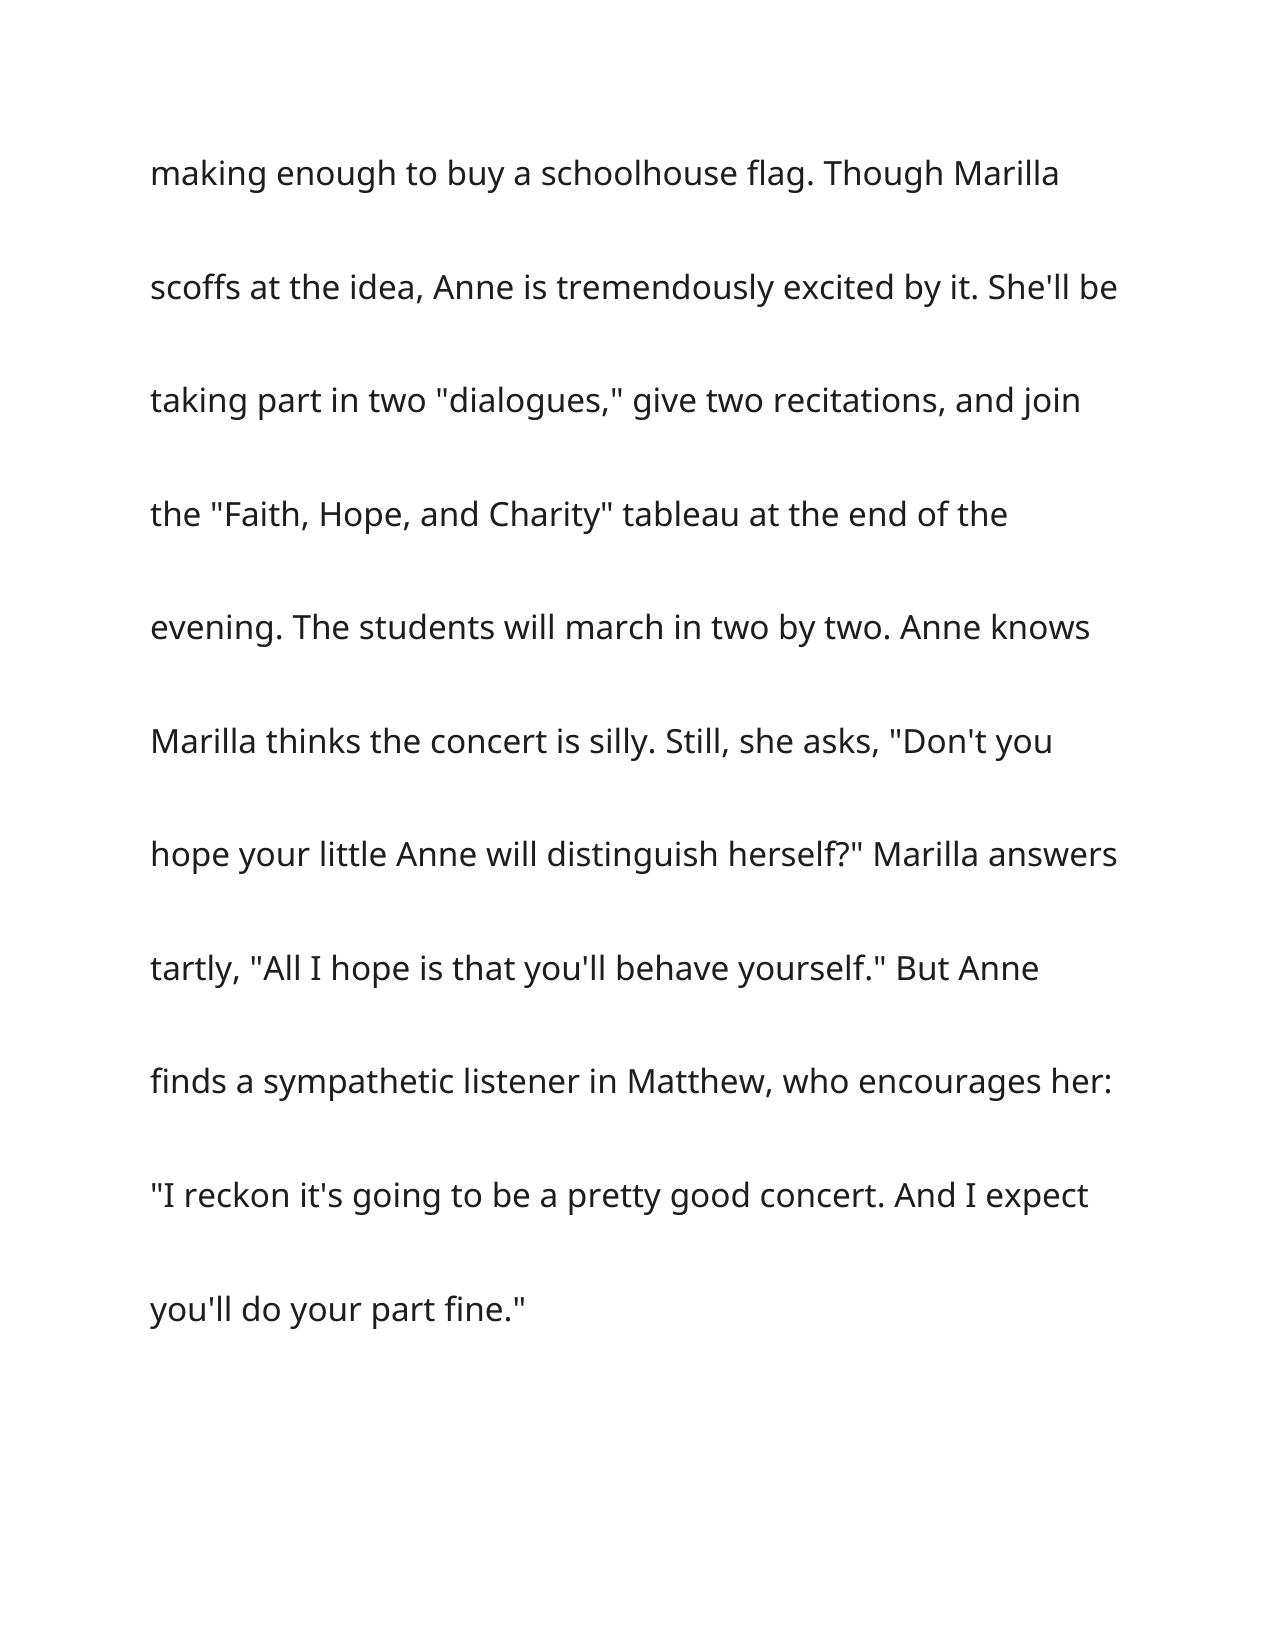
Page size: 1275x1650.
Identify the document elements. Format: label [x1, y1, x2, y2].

text [150, 150, 1125, 1331]
